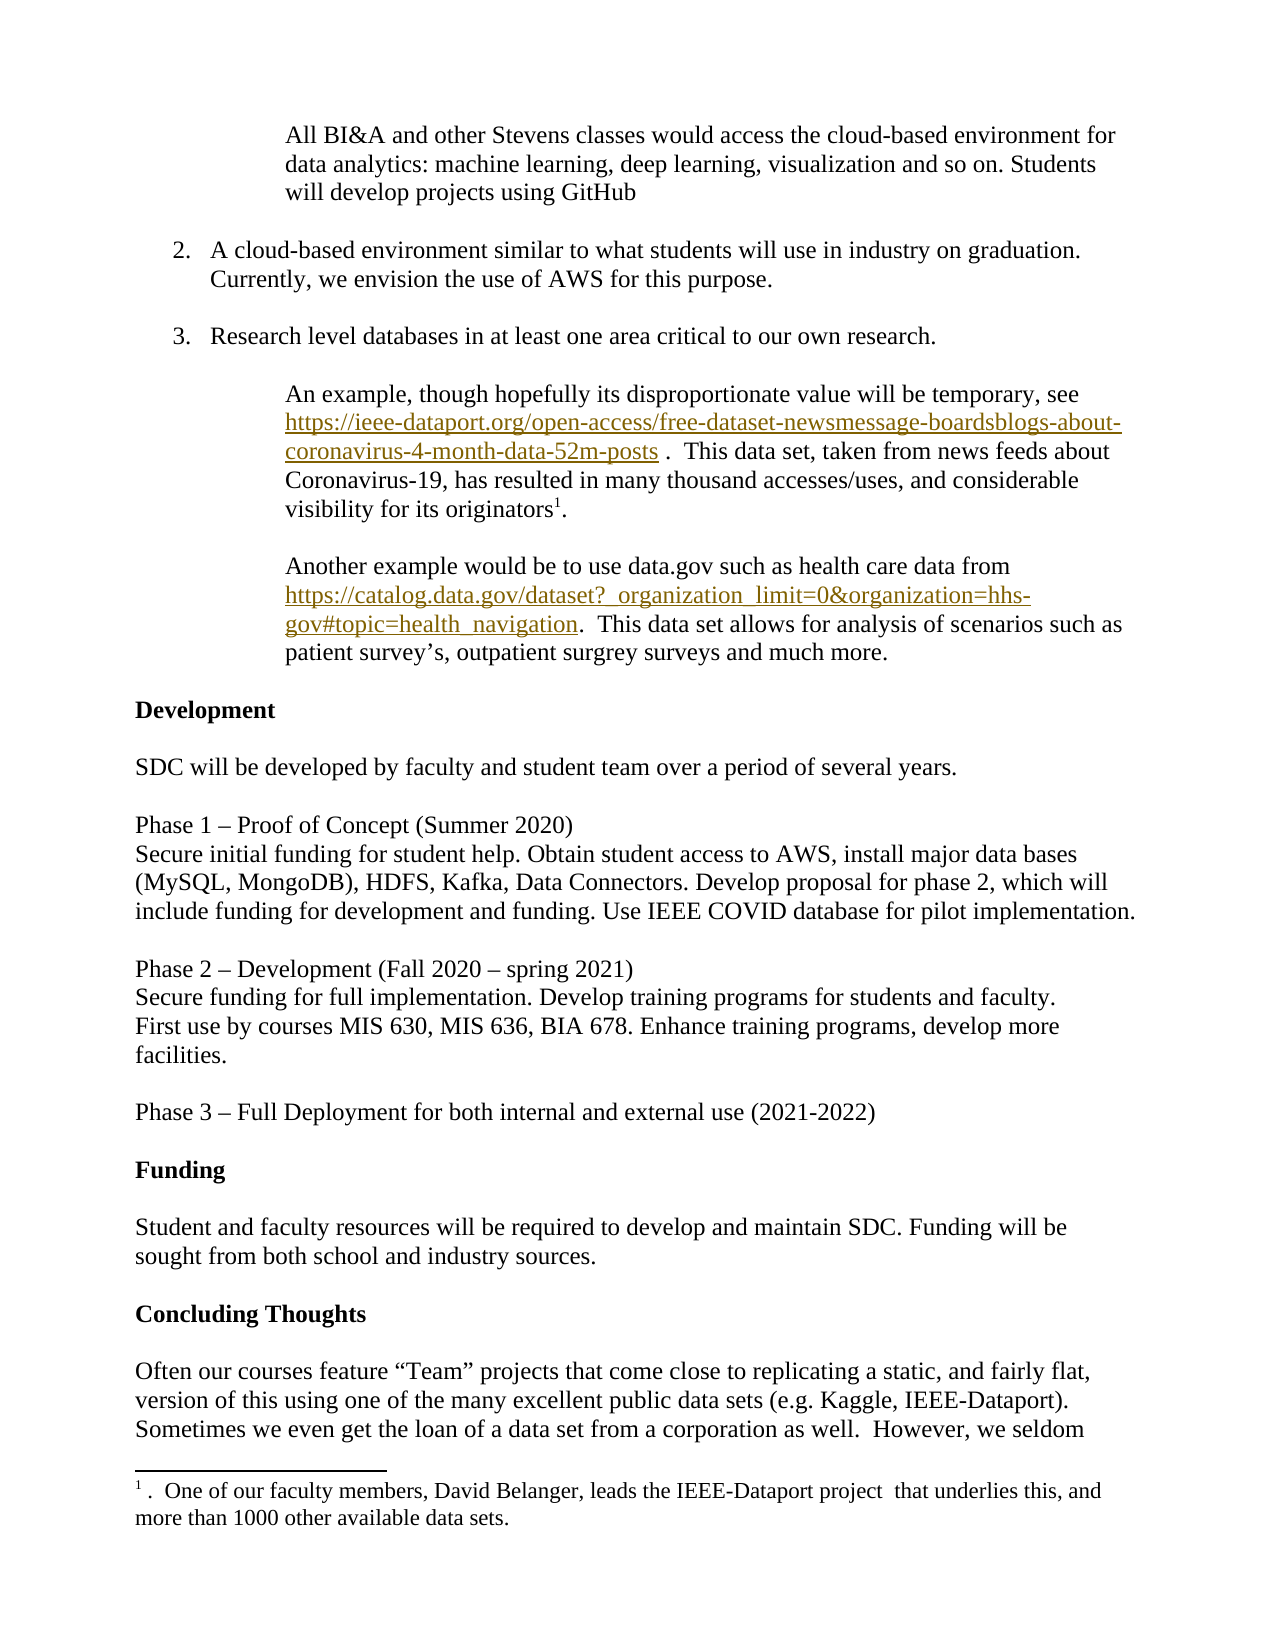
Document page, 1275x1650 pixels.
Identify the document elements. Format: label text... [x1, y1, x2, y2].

text Funding [135, 1155, 1140, 1184]
list Development [135, 695, 1140, 724]
text Phase 3 – Full Deployment for both internal and external use (2021-2022) [135, 1097, 1140, 1126]
list Another example would be to use data.gov such as health care data from https://catalog.data.gov/dataset?_organization_limit=0&organization=hhs-gov#topic=health_navigation. This data set allows for analysis of scenarios such as patient survey’s, outpatient surgrey surveys and much more. [285, 551, 1140, 666]
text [135, 1356, 1140, 1442]
list Research level databases in at least one area critical to our own research. [172, 321, 1140, 350]
text All BI&A and other Stevens classes would access the cloud-based environment for data analytics: machine learning, deep learning, visualization and so on. Students will develop projects using GitHub [285, 120, 1140, 206]
text Phase 1 – Proof of Concept (Summer 2020) [135, 810, 1140, 839]
text Secure funding for full implementation. Develop training programs for students and faculty. [135, 982, 1140, 1011]
list An example, though hopefully its disproportionate value will be temporary, see https://ieee-dataport.org/open-access/free-dataset-newsmessage-boardsblogs-about-coronavirus-4-month-data-52m-posts . This data set, taken from news feeds about Coronavirus-19, has resulted in many thousand accesses/uses, and considerable visibility for its originators. [285, 379, 1140, 522]
text Secure initial funding for student help. Obtain student access to AWS, install major data bases (MySQL, MongoDB), HDFS, Kafka, Data Connectors. Develop proposal for phase 2, which will include funding for development and funding. Use IEEE COVID database for pilot implementation. [135, 839, 1140, 925]
text SDC will be developed by faculty and student team over a period of several years. [135, 752, 1140, 781]
list A cloud-based environment similar to what students will use in industry on graduation. Currently, we envision the use of AWS for this purpose. [172, 235, 1140, 292]
text Phase 2 – Development (Fall 2020 – spring 2021) [135, 954, 1140, 982]
text Student and faculty resources will be required to develop and maintain SDC. Funding will be sought from both school and industry sources. [135, 1212, 1140, 1270]
text Concluding Thoughts [135, 1299, 1140, 1327]
text First use by courses MIS 630, MIS 636, BIA 678. Enhance training programs, develop more facilities. [135, 1011, 1140, 1069]
